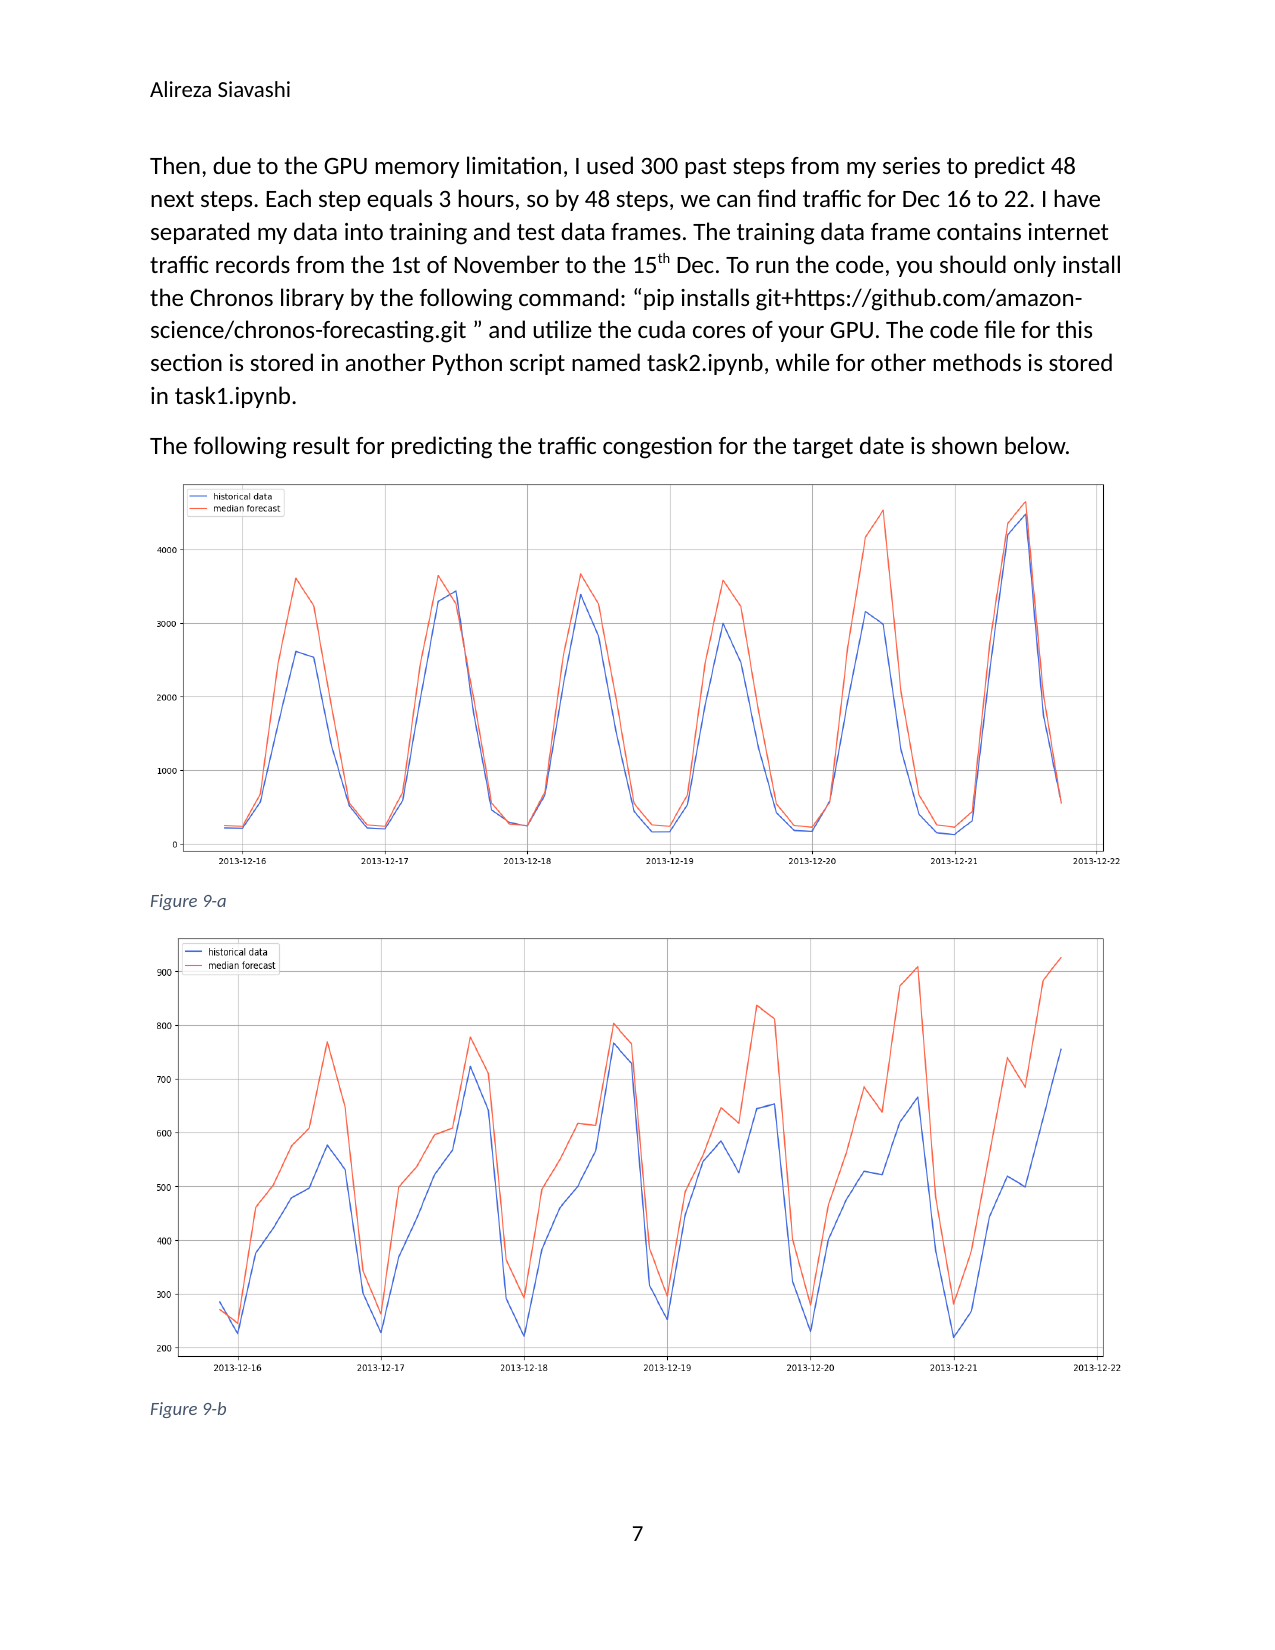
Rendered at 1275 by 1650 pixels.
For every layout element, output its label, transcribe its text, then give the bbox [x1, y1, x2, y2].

text Figure 9-b [150, 1397, 1125, 1420]
text The following result for predicting the traffic congestion for the target date is shown below. [150, 430, 1125, 461]
text Then, due to the GPU memory limitation, I used 300 past steps from my series to predict 48 next steps. Each step equals 3 hours, so by 48 steps, we can find traffic for Dec 16 to 22. I have separated my data into training and test data frames. The training data frame contains internet traffic records from the 1st of November to the 15th Dec. To run the code, you should only install the Chronos library by the following command: “pip installs git+https://github.com/amazon-science/chronos-forecasting.git ” and utilize the cuda cores of your GPU. The code file for this section is stored in another Python script named task2.ipynb, while for other methods is stored in task1.ipynb. [150, 150, 1125, 411]
text Figure 9-a [150, 889, 1125, 912]
picture [150, 933, 1125, 1379]
picture [150, 479, 1125, 871]
